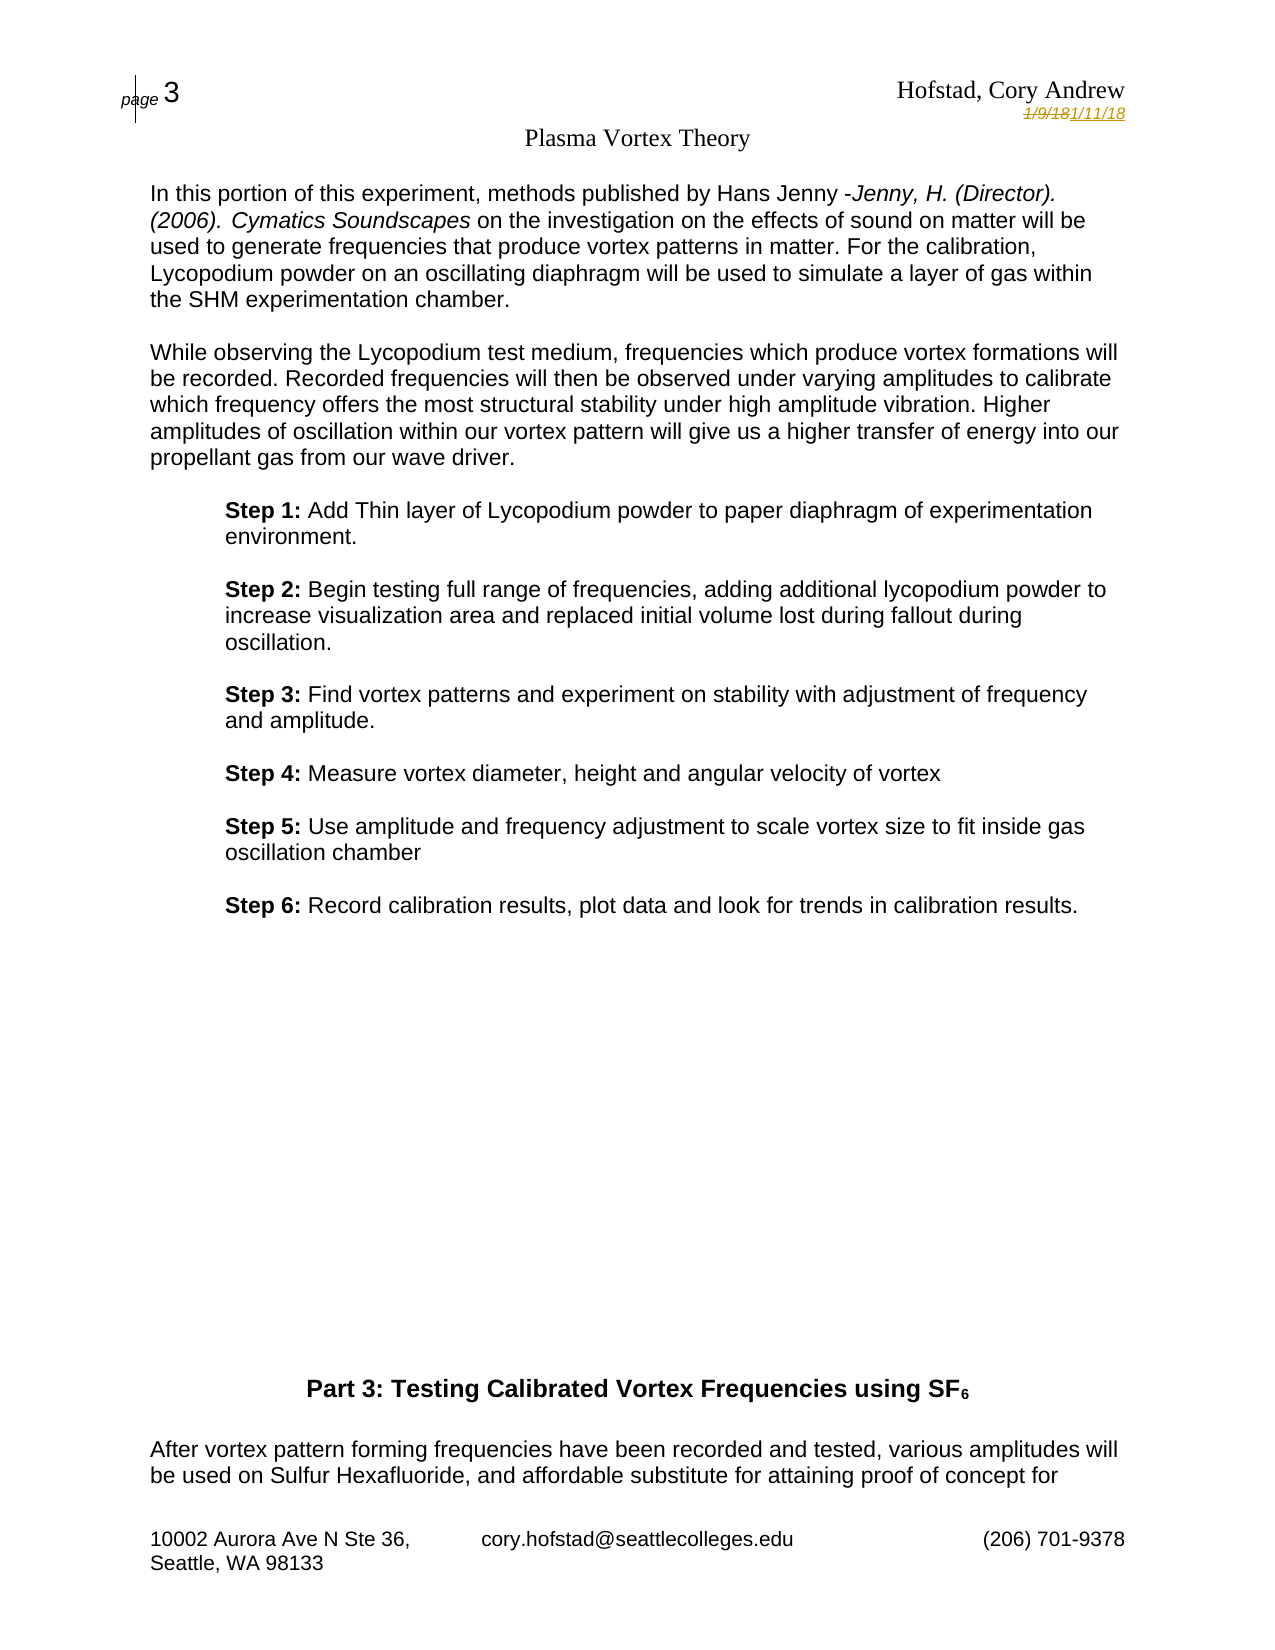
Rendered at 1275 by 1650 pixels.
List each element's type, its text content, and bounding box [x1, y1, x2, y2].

text Step 5: Use amplitude and frequency adjustment to scale vortex size to fit inside gas oscillation chamber [225, 813, 1125, 866]
text Step 6: Record calibration results, plot data and look for trends in calibration results. [225, 892, 1125, 918]
text Step 4: Measure vortex diameter, height and angular velocity of vortex [225, 760, 1125, 787]
text Step 1: Add Thin layer of Lycopodium powder to paper diaphragm of experimentation environment. [225, 497, 1125, 549]
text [150, 1436, 1125, 1488]
text Part 3: Testing Calibrated Vortex Frequencies using SF6 [150, 1373, 1125, 1402]
text In this portion of this experiment, methods published by Hans Jenny -Jenny, H. (Director). (2006). Cymatics Soundscapes on the investigation on the effects of sound on matter will be used to generate frequencies that produce vortex patterns in matter. For the calibration, Lycopodium powder on an oscillating diaphragm will be used to simulate a layer of gas within the SHM experimentation chamber. [150, 180, 1125, 312]
text While observing the Lycopodium test medium, frequencies which produce vortex formations will be recorded. Recorded frequencies will then be observed under varying amplitudes to calibrate which frequency offers the most structural stability under high amplitude vibration. Higher amplitudes of oscillation within our vortex pattern will give us a higher transfer of energy into our propellant gas from our wave driver. [150, 338, 1125, 470]
text Step 2: Begin testing full range of frequencies, adding additional lycopodium powder to increase visualization area and replaced initial volume lost during fallout during oscillation. [225, 576, 1125, 655]
text Step 3: Find vortex patterns and experiment on stability with adjustment of frequency and amplitude. [225, 681, 1125, 734]
